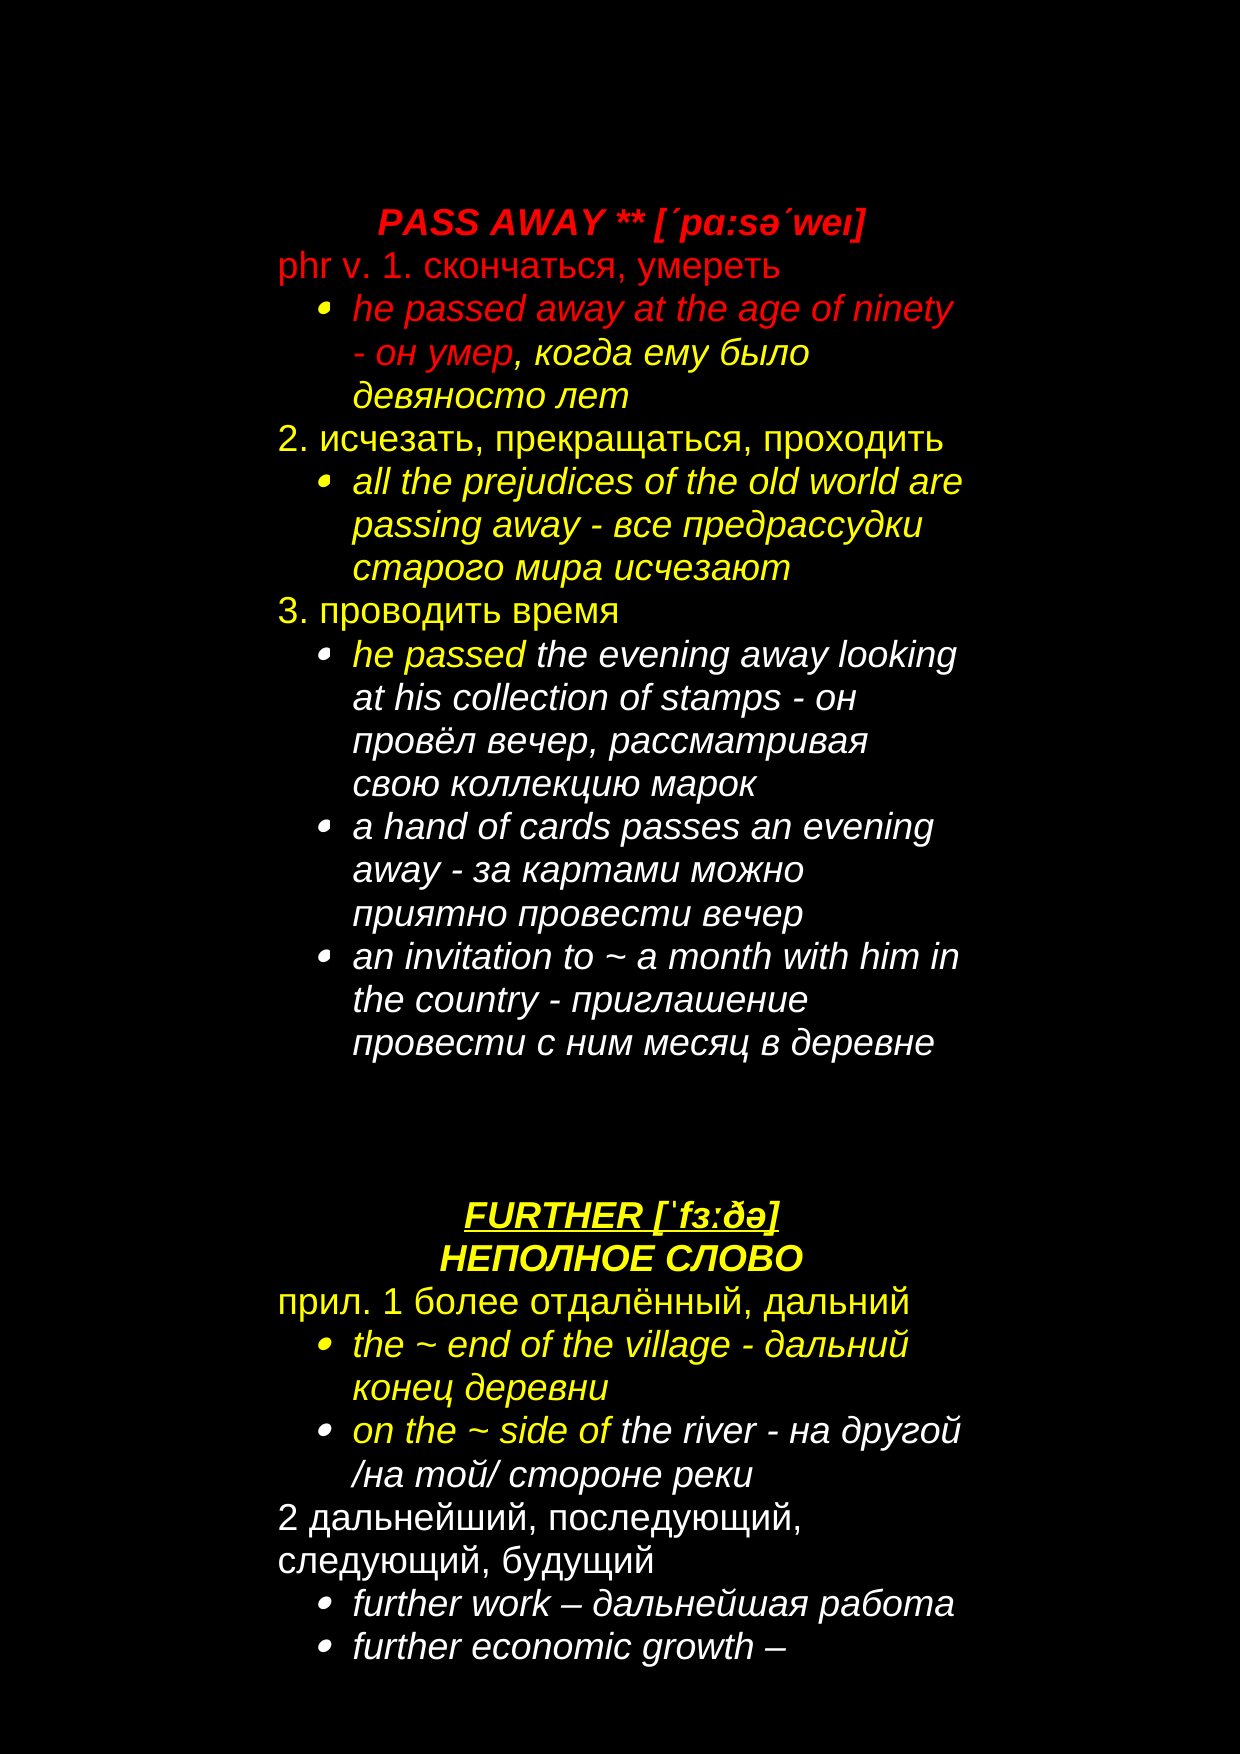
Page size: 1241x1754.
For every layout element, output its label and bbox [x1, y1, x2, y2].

table_header [270, 62, 976, 1676]
